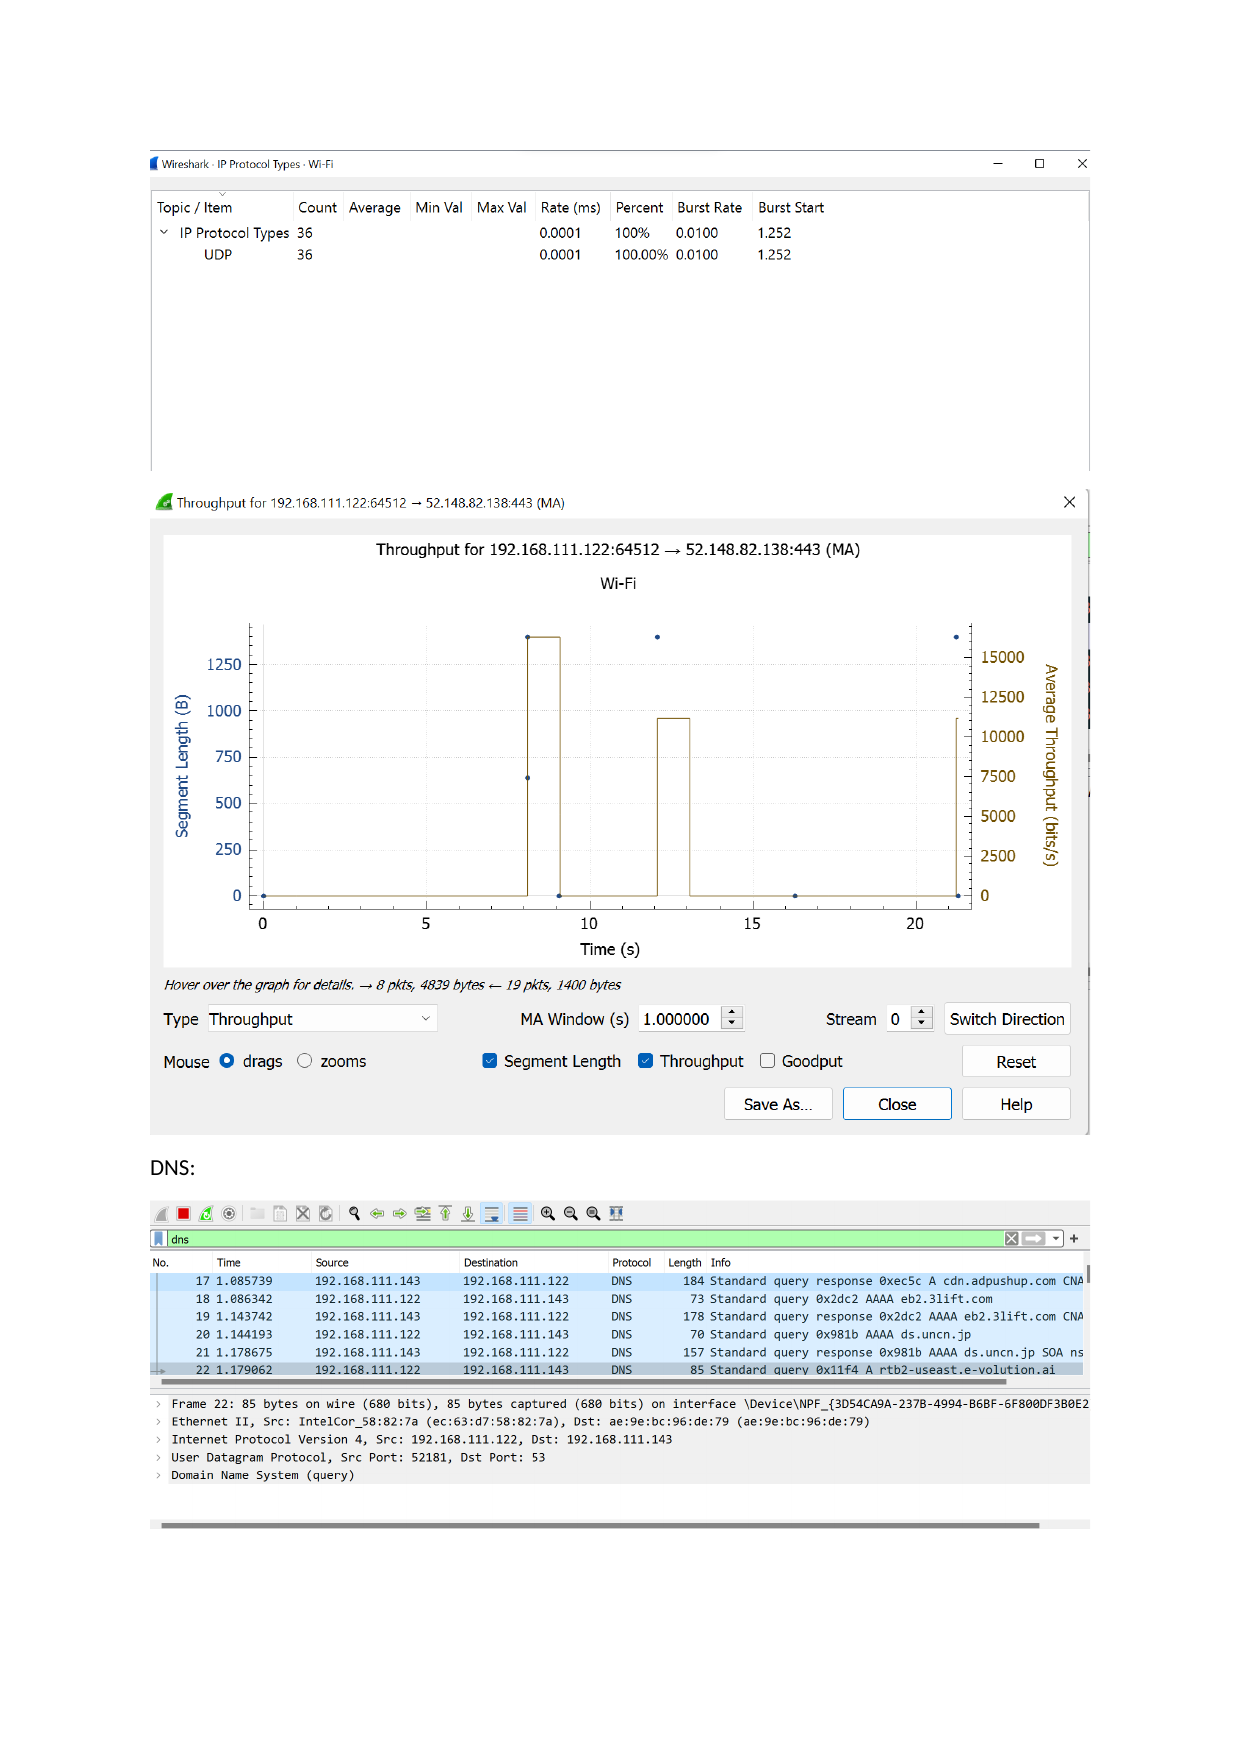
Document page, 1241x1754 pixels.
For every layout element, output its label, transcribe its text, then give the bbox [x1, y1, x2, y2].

text DNS: [150, 1153, 1090, 1181]
picture [150, 150, 1091, 471]
picture [150, 1200, 1091, 1529]
picture [150, 489, 1091, 1135]
